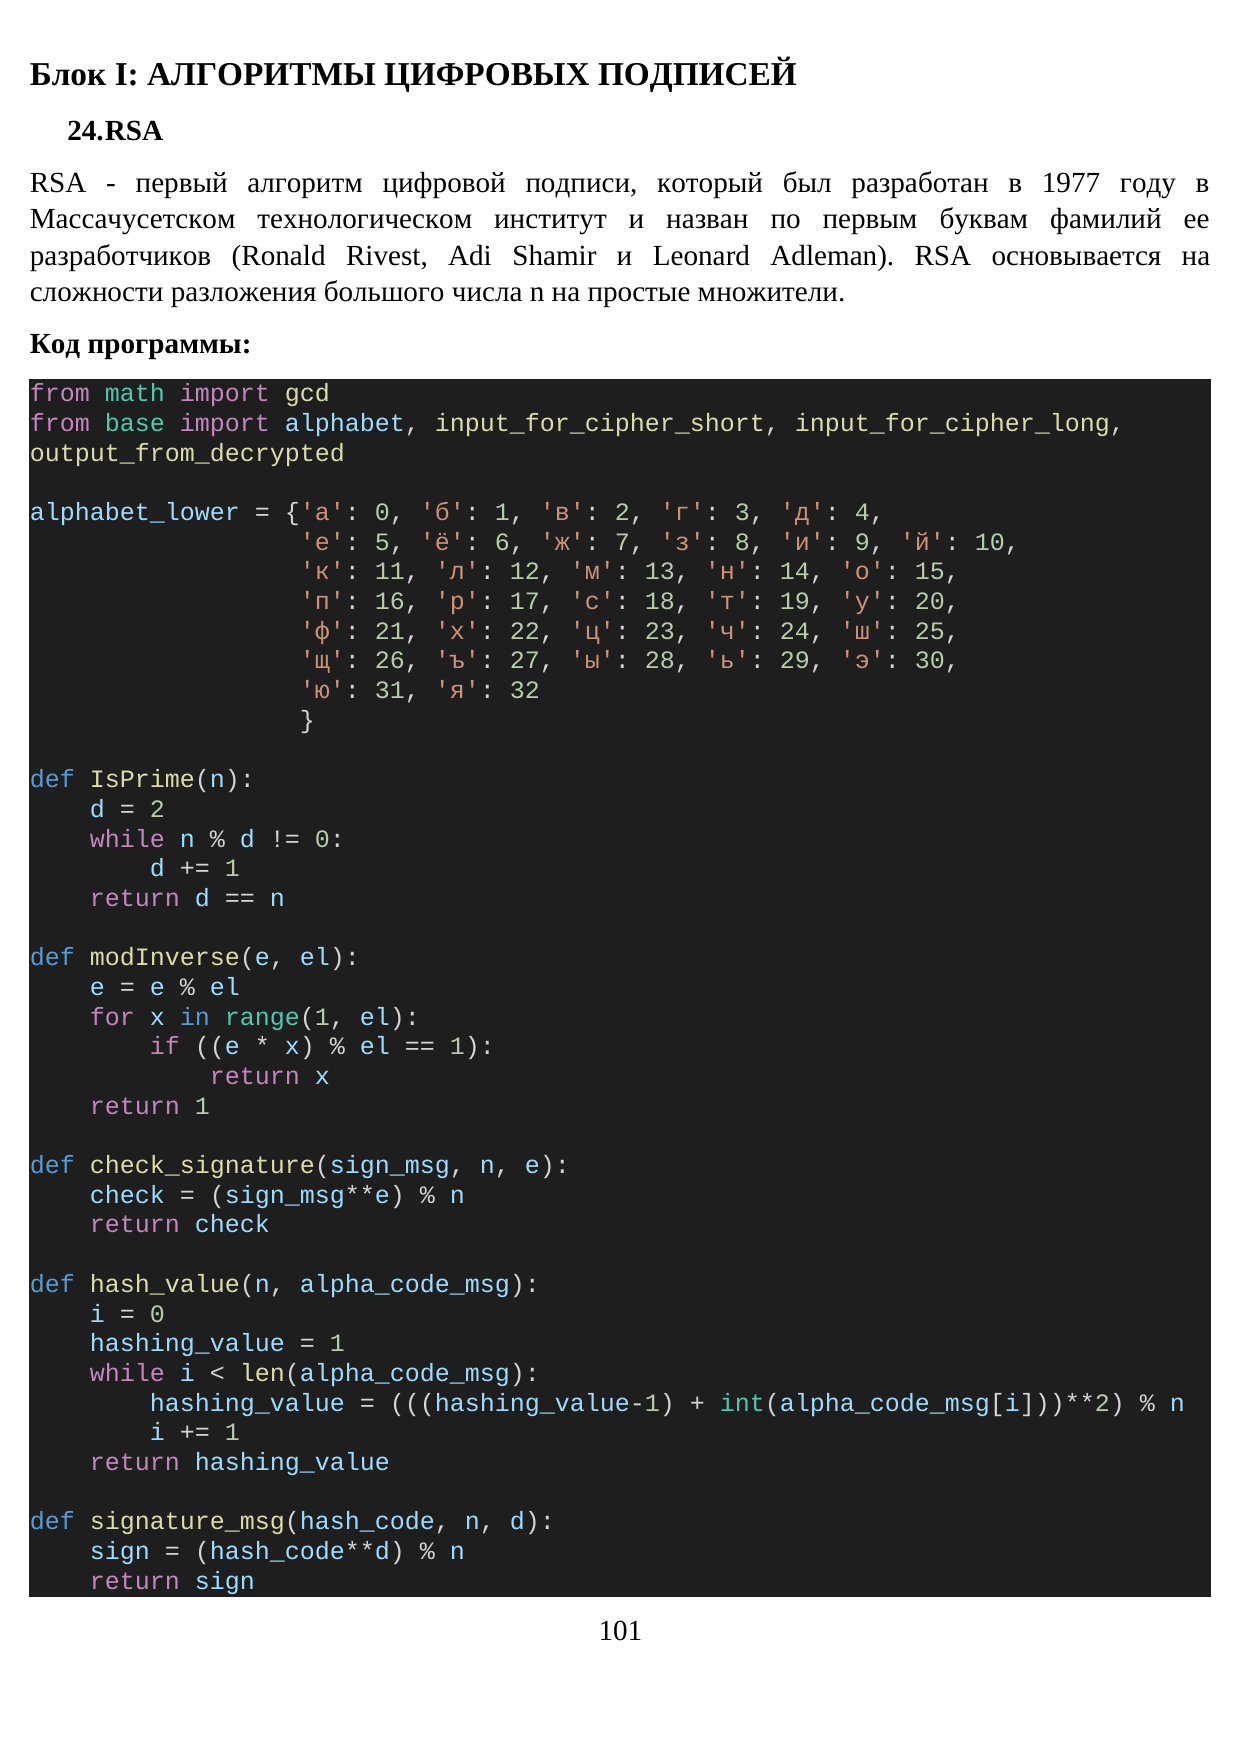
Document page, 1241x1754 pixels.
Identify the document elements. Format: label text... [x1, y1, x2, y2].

text hashing_value = 1 [29, 1329, 1211, 1359]
text from base import alphabet, input_for_cipher_short, input_for_cipher_long, output_from_decrypted [29, 409, 1211, 468]
text sign = (hash_code**d) % n [29, 1537, 1211, 1567]
text def signature_msg(hash_code, n, d): [29, 1508, 1211, 1537]
text return 1 [29, 1092, 1211, 1122]
text 'ю': 31, 'я': 32 [29, 676, 1211, 706]
text 'щ': 26, 'ъ': 27, 'ы': 28, 'ь': 29, 'э': 30, [29, 647, 1211, 676]
subtitle RSA [67, 113, 1211, 146]
text while n % d != 0: [29, 825, 1211, 854]
text from math import gcd [29, 379, 1211, 409]
text d = 2 [29, 795, 1211, 825]
text alphabet_lower = {'а': 0, 'б': 1, 'в': 2, 'г': 3, 'д': 4, [29, 498, 1211, 528]
text Код программы: [29, 327, 1211, 360]
text check = (sign_msg**e) % n [29, 1181, 1211, 1211]
subtitle Блок I: АЛГОРИТМЫ ЦИФРОВЫХ ПОДПИСЕЙ [29, 54, 1211, 93]
text 'к': 11, 'л': 12, 'м': 13, 'н': 14, 'о': 15, [29, 558, 1211, 587]
text RSA - первый алгоритм цифровой подписи, который был разработан в 1977 году в Массачусетском технологическом институт и назван по первым буквам фамилий ее разработчиков (Ronald Rivest, Adi Shamir и Leonard Adleman). RSA основывается на сложности разложения большого числа n на простые множители. [29, 165, 1211, 307]
text hashing_value = (((hashing_value-1) + int(alpha_code_msg[i]))**2) % n [29, 1389, 1211, 1418]
text def hash_value(n, alpha_code_msg): [29, 1270, 1211, 1300]
text return d == n [29, 884, 1211, 914]
text i = 0 [29, 1300, 1211, 1329]
text return x [29, 1062, 1211, 1092]
text def IsPrime(n): [29, 765, 1211, 795]
text i += 1 [29, 1418, 1211, 1448]
text for x in range(1, el): [29, 1003, 1211, 1033]
text return check [29, 1211, 1211, 1240]
text if ((e * x) % el == 1): [29, 1033, 1211, 1062]
text while i < len(alpha_code_msg): [29, 1359, 1211, 1389]
text 'е': 5, 'ё': 6, 'ж': 7, 'з': 8, 'и': 9, 'й': 10, [29, 528, 1211, 558]
text } [29, 706, 1211, 736]
text def check_signature(sign_msg, n, e): [29, 1151, 1211, 1181]
text def modInverse(e, el): [29, 943, 1211, 973]
text d += 1 [29, 854, 1211, 884]
text 'п': 16, 'р': 17, 'с': 18, 'т': 19, 'у': 20, [29, 587, 1211, 617]
text e = e % el [29, 973, 1211, 1003]
text return hashing_value [29, 1448, 1211, 1478]
text return sign [29, 1567, 1211, 1597]
text 'ф': 21, 'х': 22, 'ц': 23, 'ч': 24, 'ш': 25, [29, 617, 1211, 647]
